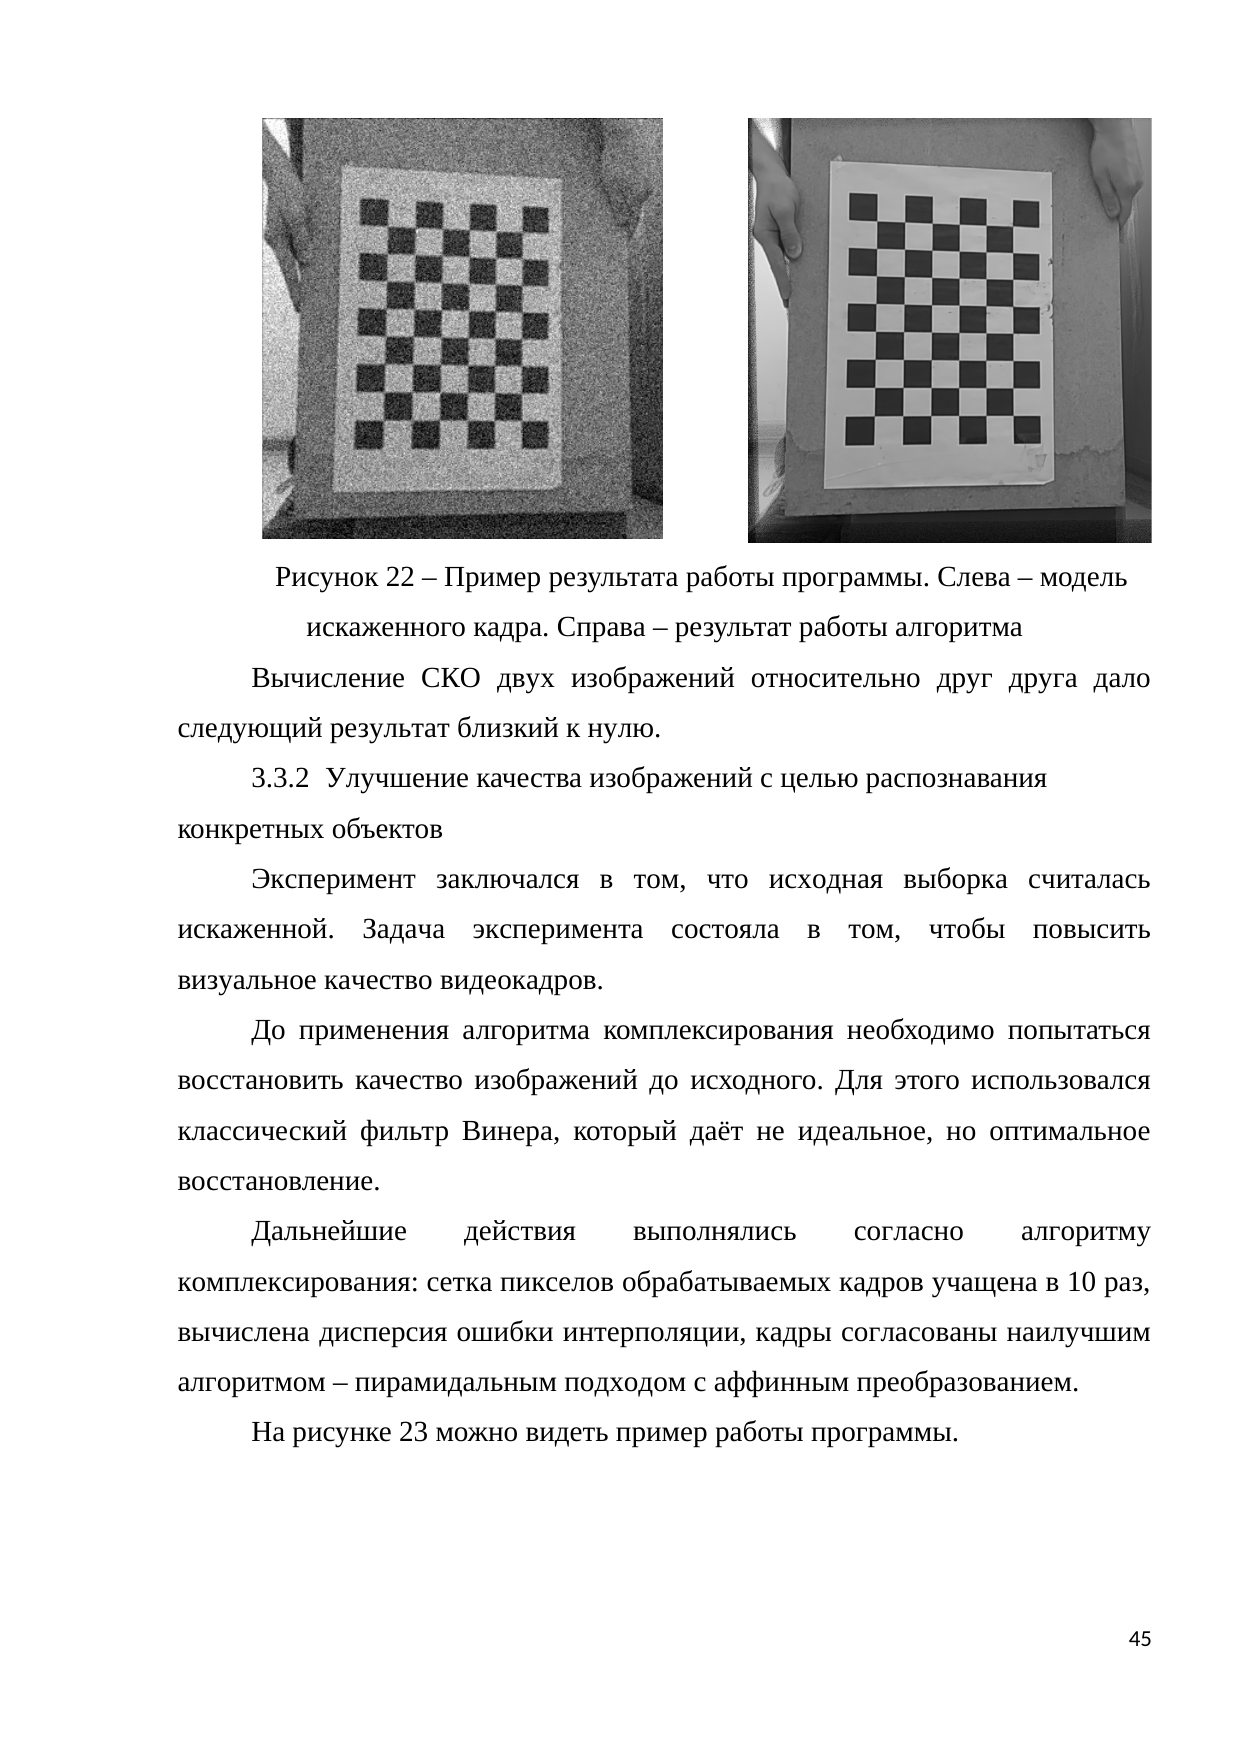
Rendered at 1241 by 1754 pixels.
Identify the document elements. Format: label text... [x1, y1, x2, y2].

text Эксперимент заключался в том, что исходная выборка считалась искаженной. Задача эксперимента состояла в том, чтобы повысить визуальное качество видеокадров. [177, 861, 1152, 995]
text Вычисление СКО двух изображений относительно друг друга дало следующий результат близкий к нулю. [177, 660, 1152, 744]
picture [748, 118, 1152, 543]
text Дальнейшие действия выполнялись согласно алгоритму комплексирования: сетка пикселов обрабатываемых кадров учащена в 10 раз, вычислена дисперсия ошибки интерполяции, кадры согласованы наилучшим алгоритмом – пирамидальным подходом с аффинным преобразованием. [177, 1213, 1152, 1398]
table_header [177, 118, 663, 559]
table_header [663, 118, 1152, 559]
text Рисунок 22 – Пример результата работы программы. Слева – модель искаженного кадра. Справа – результат работы алгоритма [177, 559, 1152, 643]
text До применения алгоритма комплексирования необходимо попытаться восстановить качество изображений до исходного. Для этого использовался классический фильтр Винера, который даёт не идеальное, но оптимальное восстановление. [177, 1012, 1152, 1197]
list Улучшение качества изображений с целью распознавания конкретных объектов [177, 761, 1152, 844]
picture [262, 118, 663, 539]
text На рисунке 23 можно видеть пример работы программы. [177, 1414, 1152, 1448]
